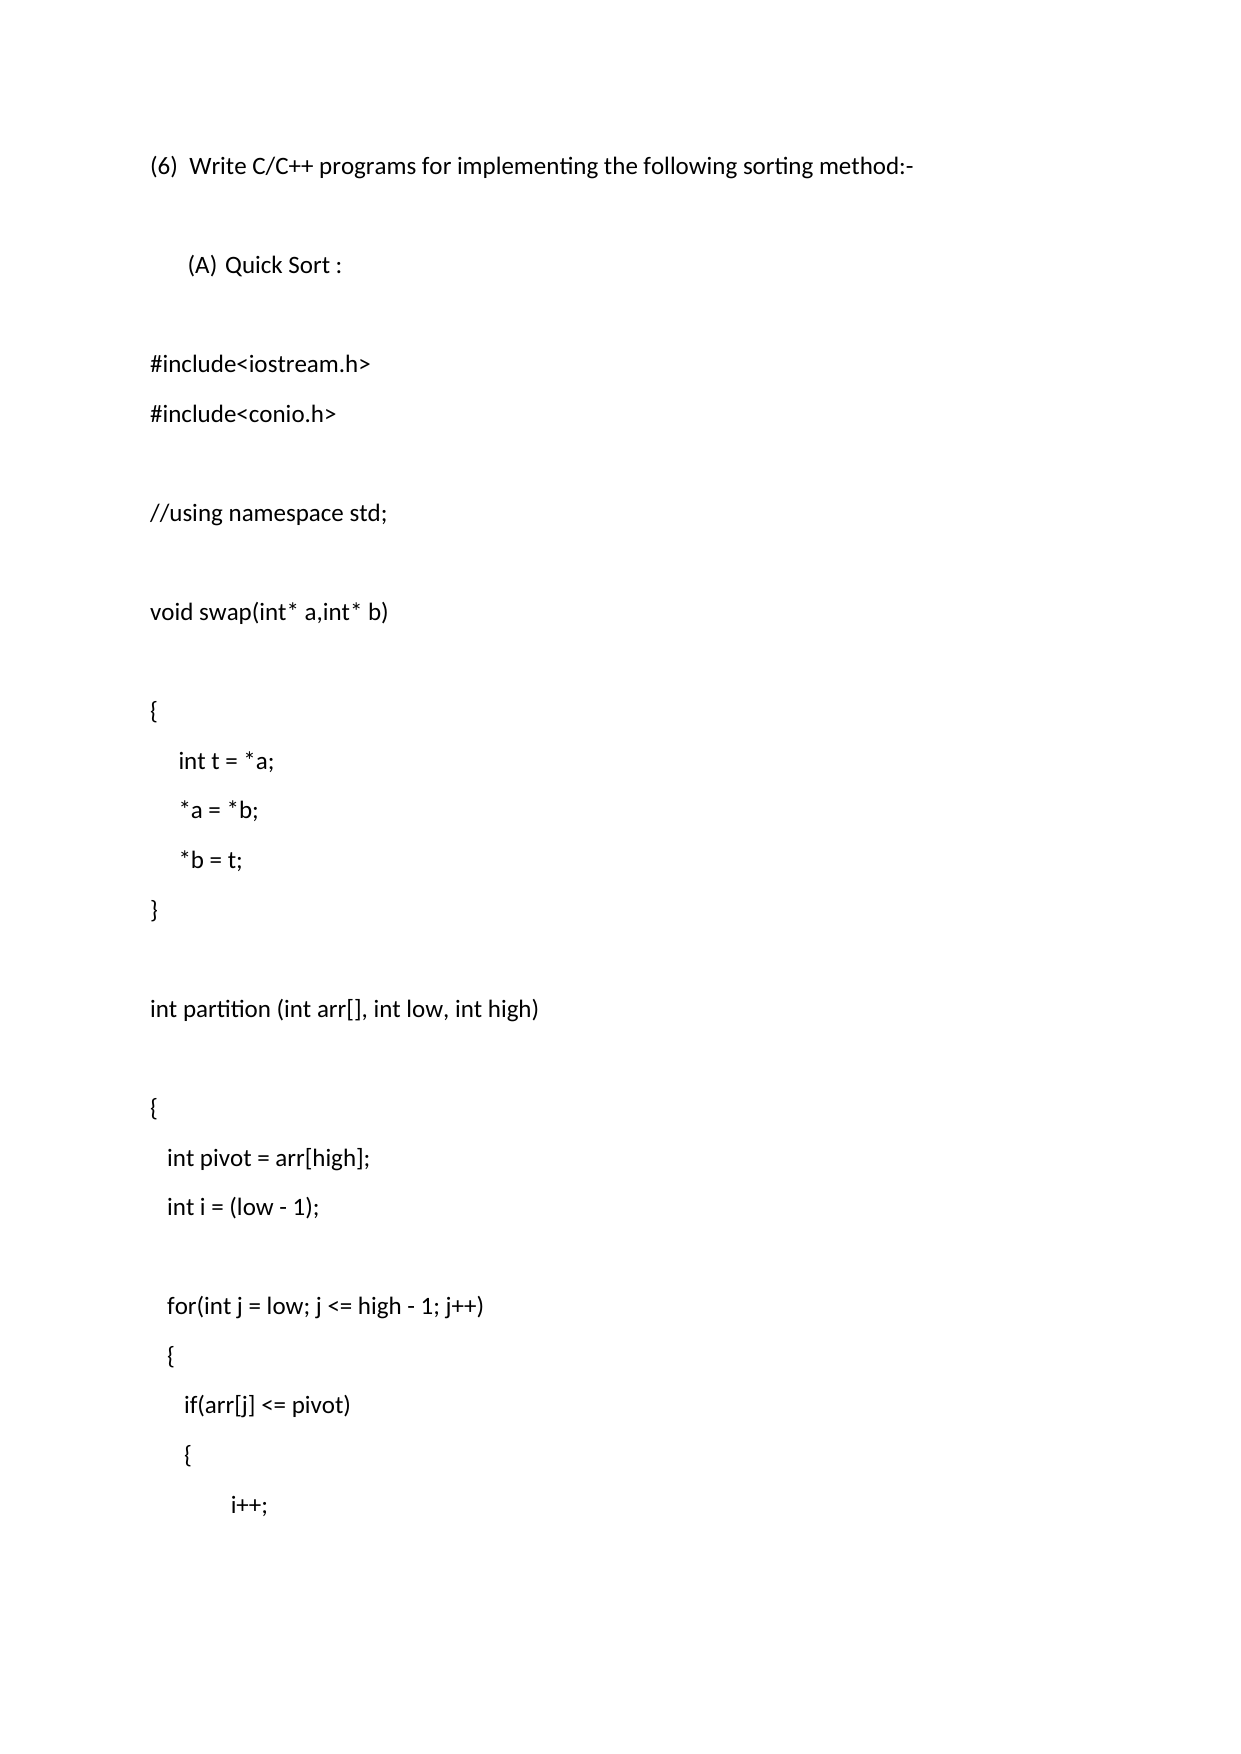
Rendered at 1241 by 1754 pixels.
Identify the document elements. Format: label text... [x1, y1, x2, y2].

text } [150, 894, 1090, 924]
text #include<iostream.h> [150, 348, 1090, 379]
text if(arr[j] <= pivot) [150, 1389, 1090, 1420]
text i++; [150, 1489, 1090, 1519]
text { [150, 1340, 1090, 1371]
text void swap(int* a,int* b) [150, 596, 1090, 627]
text (6) Write C/C++ programs for implementing the following sorting method:- [150, 150, 1090, 181]
text #include<conio.h> [150, 398, 1090, 428]
text { [150, 695, 1090, 726]
text for(int j = low; j <= high - 1; j++) [150, 1290, 1090, 1321]
text int pivot = arr[high]; [150, 1142, 1090, 1172]
list Quick Sort : [187, 249, 1090, 280]
text { [150, 1439, 1090, 1470]
text int i = (low - 1); [150, 1191, 1090, 1222]
text //using namespace std; [150, 497, 1090, 528]
text int t = *a; [150, 745, 1090, 776]
text int partition (int arr[], int low, int high) [150, 993, 1090, 1023]
text { [150, 1092, 1090, 1123]
text *a = *b; [150, 794, 1090, 825]
text *b = t; [150, 844, 1090, 875]
